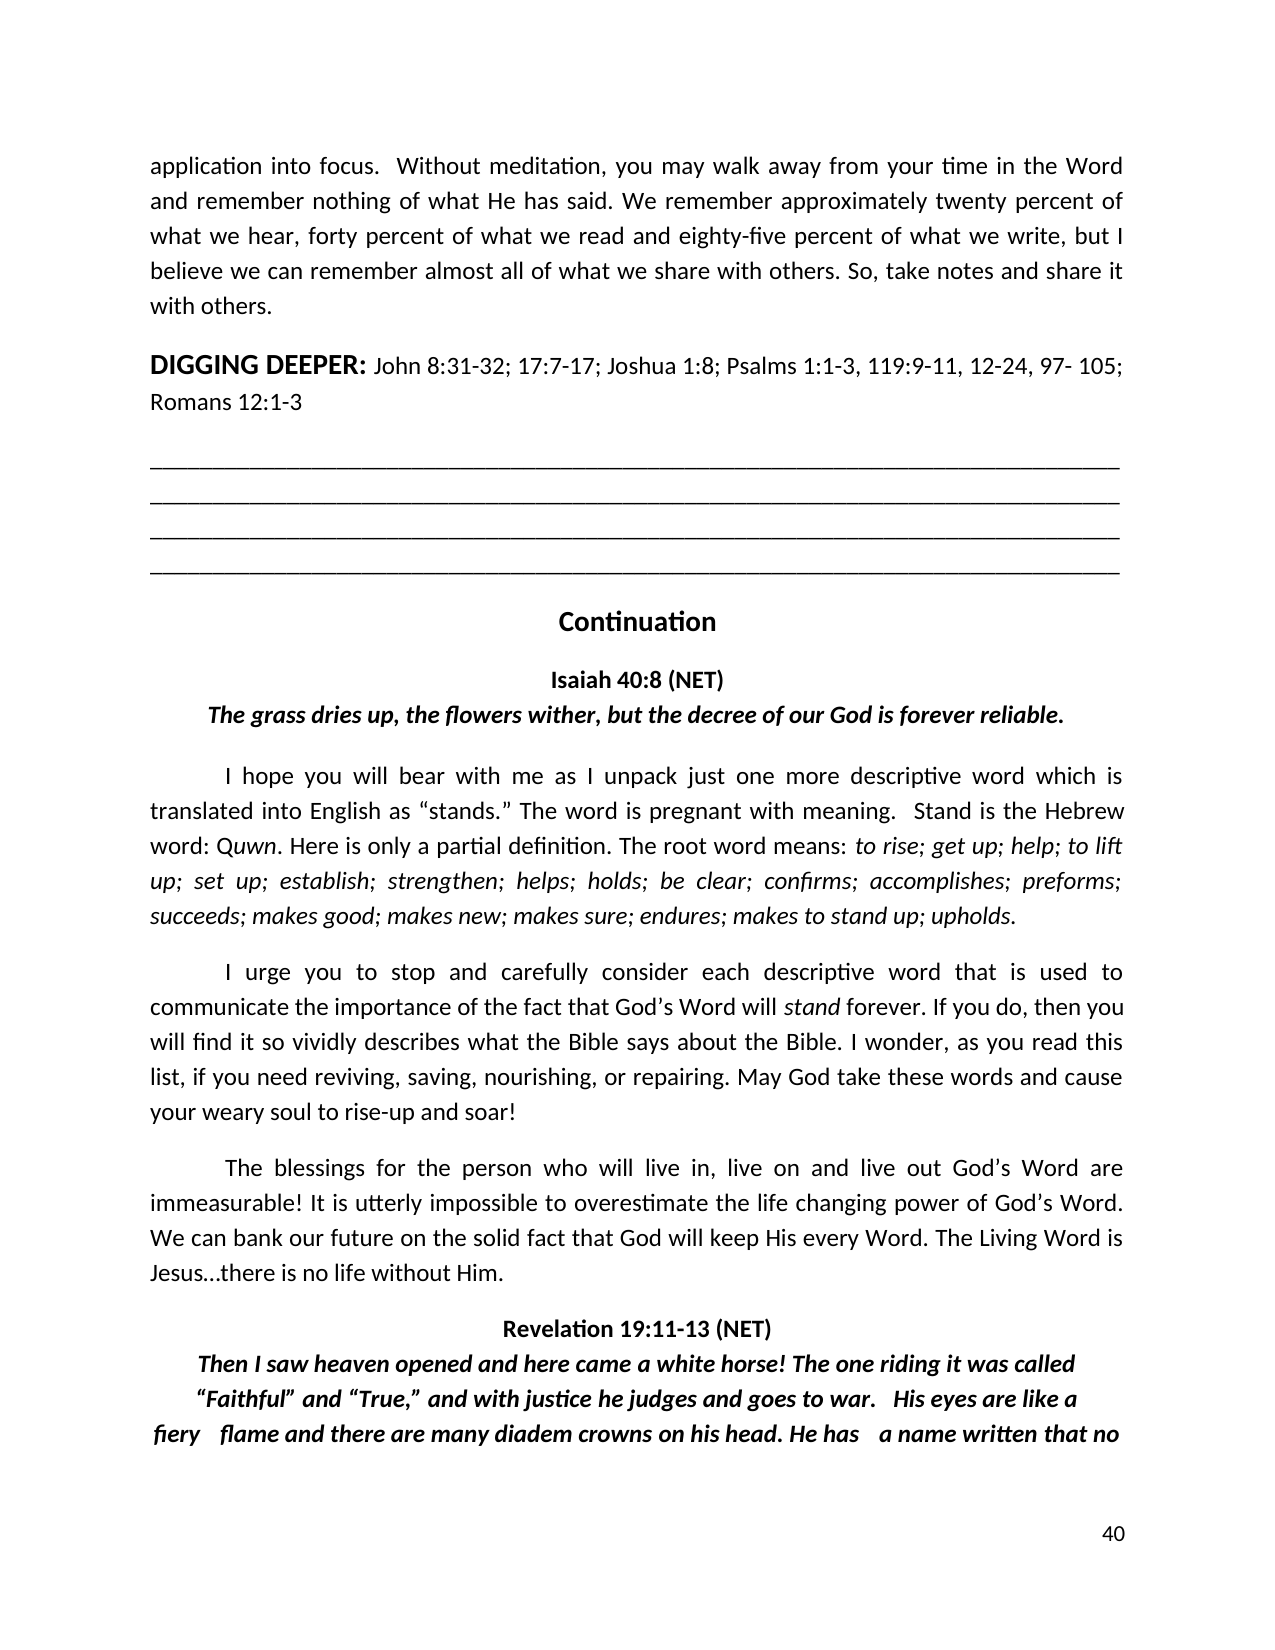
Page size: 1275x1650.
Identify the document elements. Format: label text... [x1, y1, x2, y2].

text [150, 1348, 1125, 1448]
text ________________________________________________________________________________________________________________________________________________________________________________________________________________________________________________________________________________________________________________________ [150, 442, 1125, 577]
text The grass dries up, the flowers wither, but the decree of our God is forever reliable. [150, 699, 1125, 730]
text Revelation 19:11-13 (NET) [150, 1313, 1125, 1343]
text The blessings for the person who will live in, live on and live out God’s Word are immeasurable! It is utterly impossible to overestimate the life changing power of God’s Word. We can bank our future on the solid fact that God will keep His every Word. The Living Word is Jesus…there is no life without Him. [150, 1152, 1125, 1288]
text I urge you to stop and carefully consider each descriptive word that is used to communicate the importance of the fact that God’s Word will stand forever. If you do, then you will find it so vividly describes what the Bible says about the Bible. I wonder, as you read this list, if you need reviving, saving, nourishing, or repairing. May God take these words and cause your weary soul to rise-up and soar! [150, 956, 1125, 1127]
text Isaiah 40:8 (NET) [150, 664, 1125, 695]
text I hope you will bear with me as I unpack just one more descriptive word which is translated into English as “stands.” The word is pregnant with meaning. Stand is the Hebrew word: Quwn. Here is only a partial definition. The root word means: to rise; get up; help; to lift up; set up; establish; strengthen; helps; holds; be clear; confirms; accomplishes; preforms; succeeds; makes good; makes new; makes sure; endures; makes to stand up; upholds. [150, 760, 1125, 931]
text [150, 150, 1125, 321]
text Continuation [150, 603, 1125, 638]
text DIGGING DEEPER: John 8:31-32; 17:7-17; Joshua 1:8; Psalms 1:1-3, 119:9-11, 12-24, 97- 105; Romans 12:1-3 [150, 346, 1125, 416]
